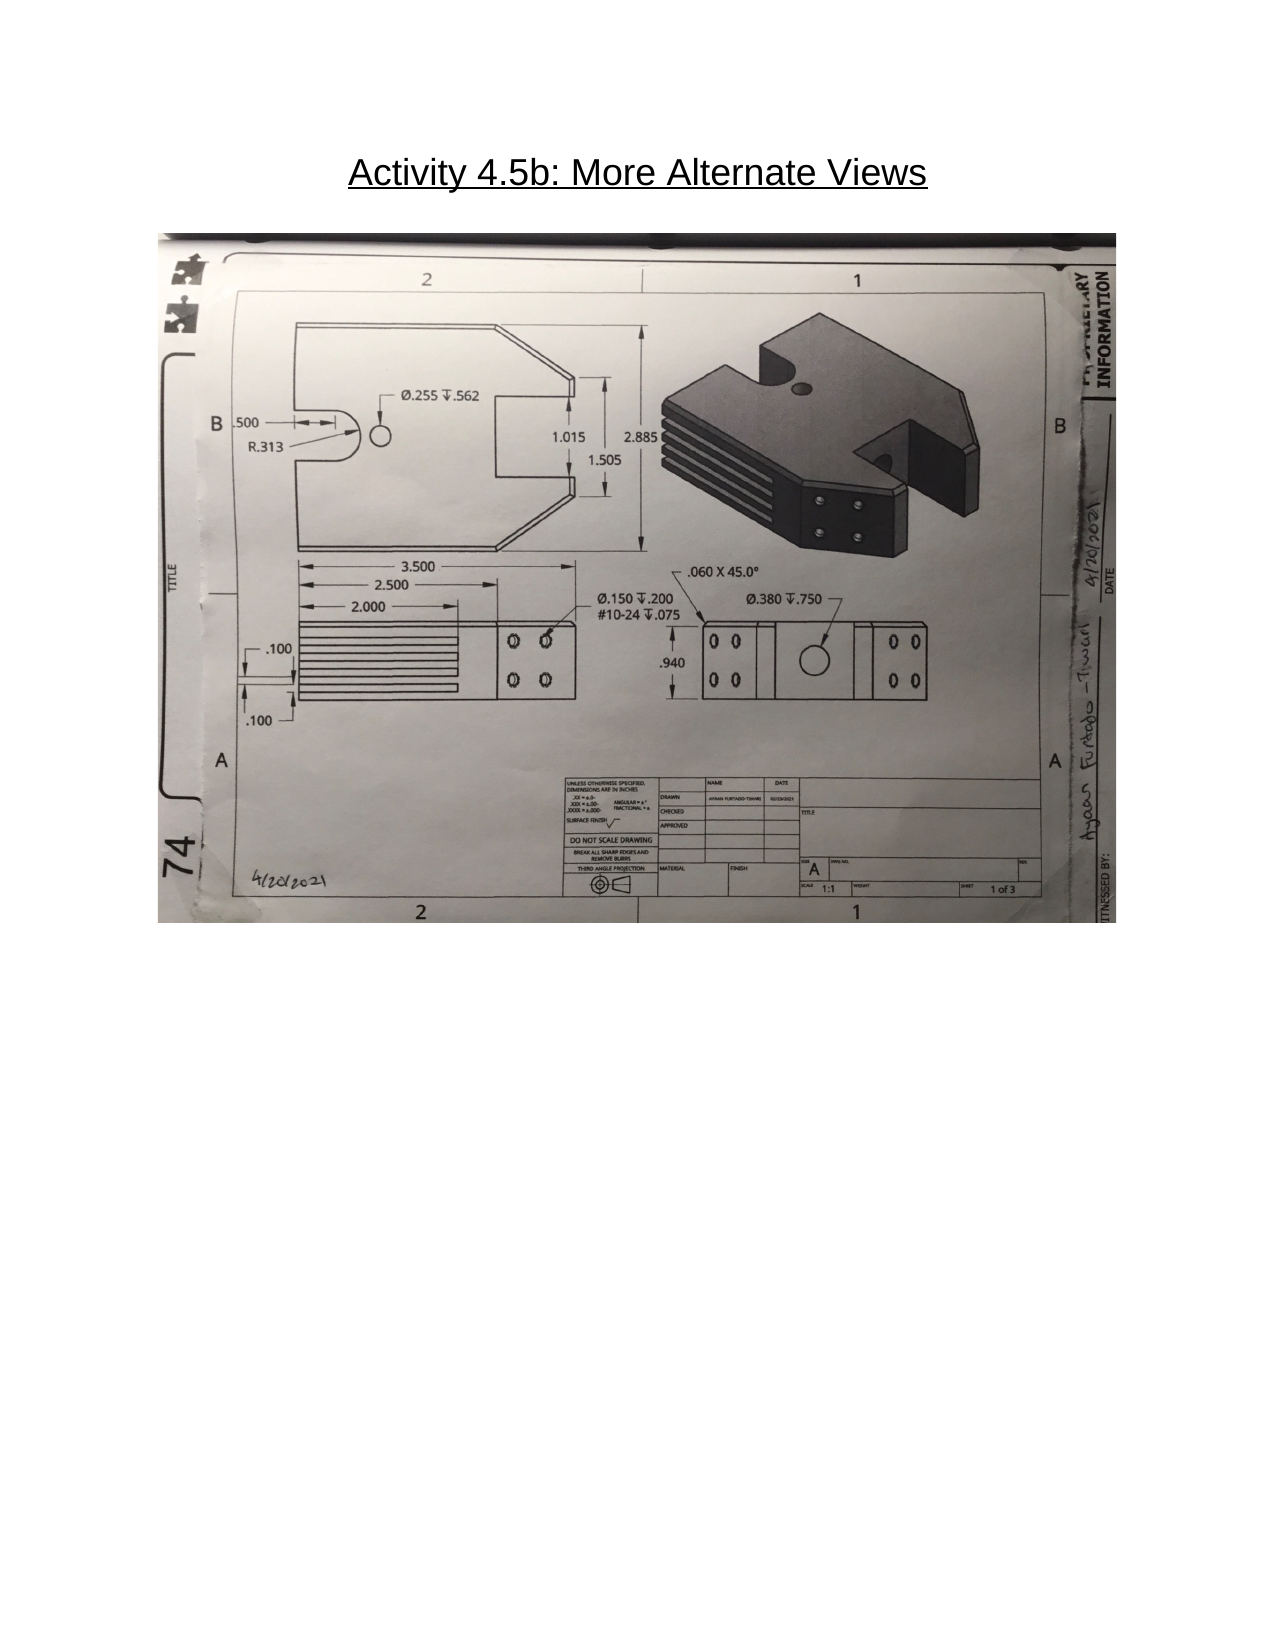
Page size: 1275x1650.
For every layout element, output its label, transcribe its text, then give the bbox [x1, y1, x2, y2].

text Activity 4.5b: More Alternate Views [150, 150, 1125, 193]
picture [157, 233, 1117, 923]
